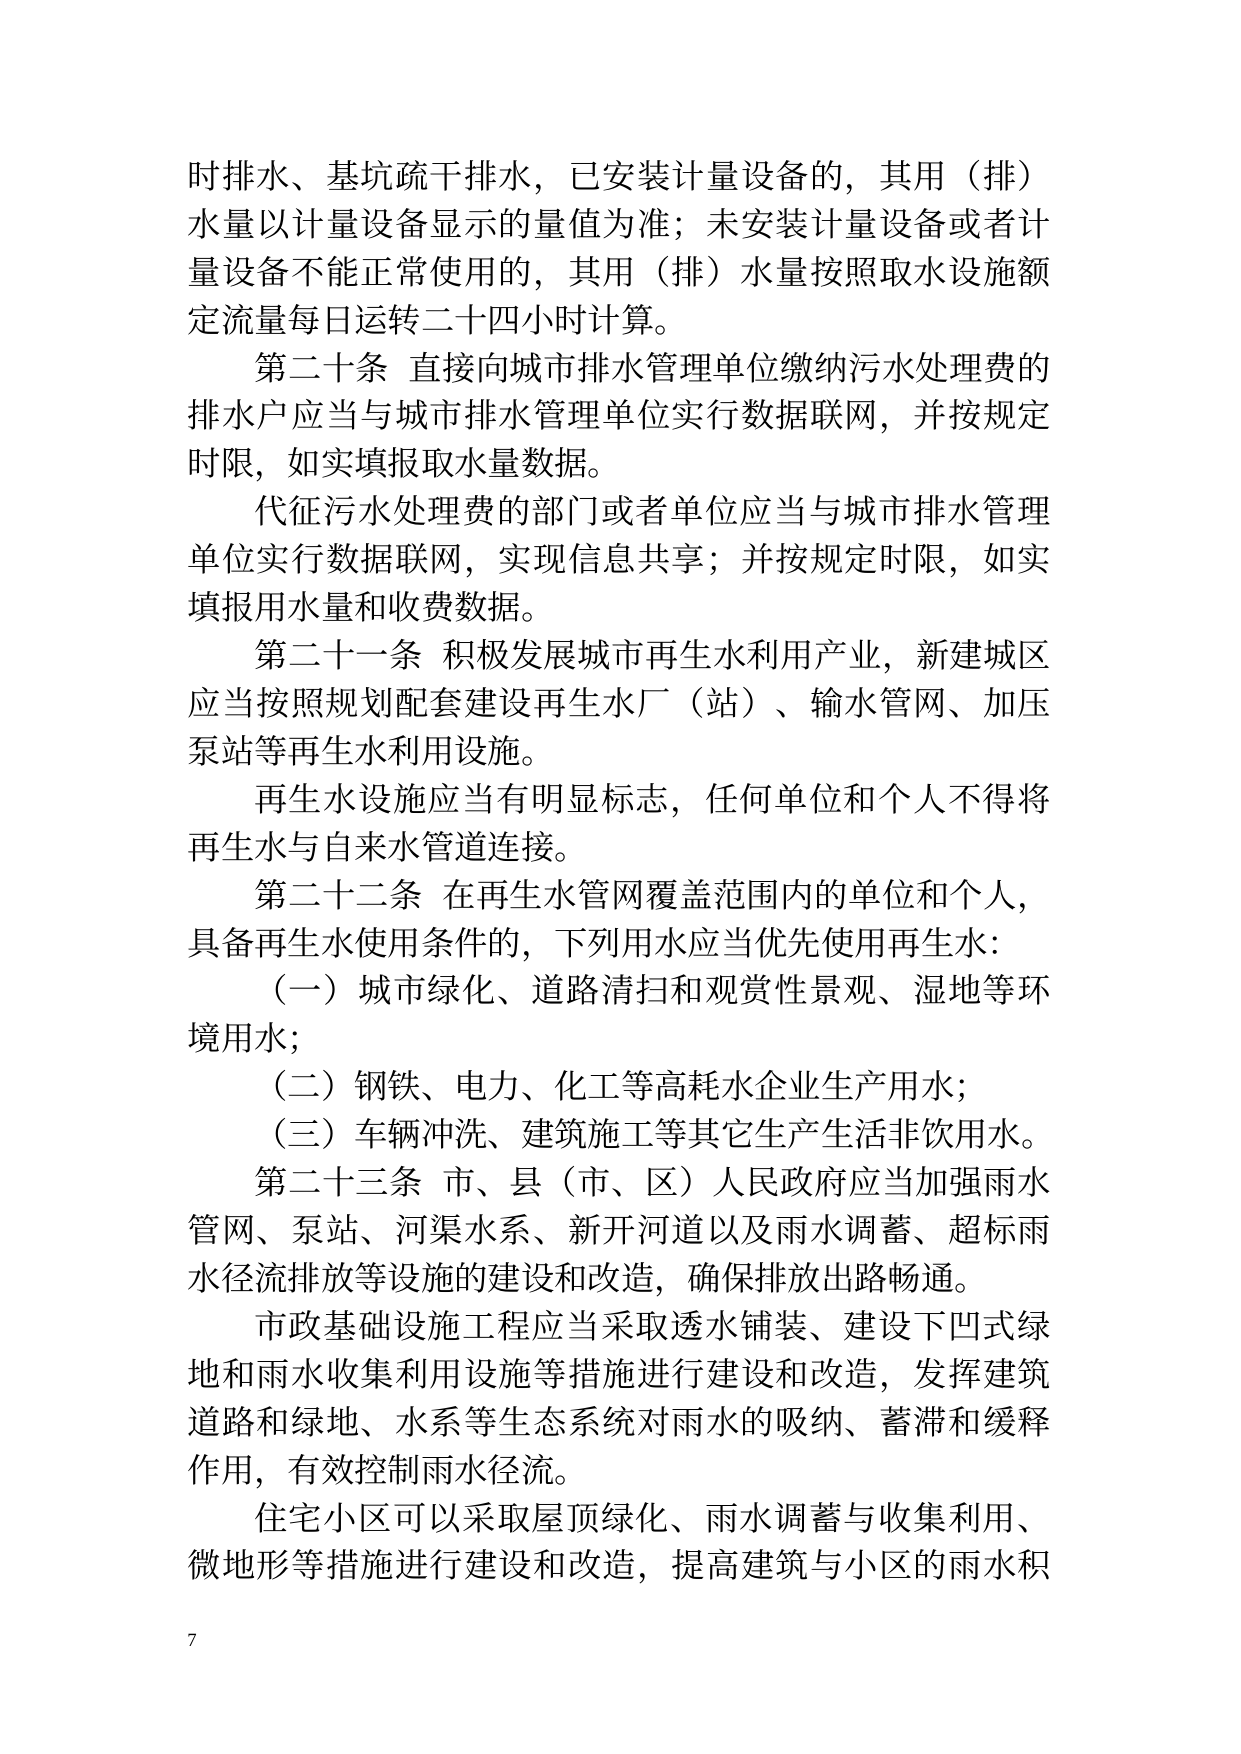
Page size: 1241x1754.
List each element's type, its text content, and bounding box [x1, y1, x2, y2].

text （三）车辆冲洗、建筑施工等其它生产生活非饮用水。 [187, 1108, 1053, 1156]
text 第二十三条 市、县（市、区）人民政府应当加强雨水管网、泵站、河渠水系、新开河道以及雨水调蓄、超标雨水径流排放等设施的建设和改造，确保排放出路畅通。 [187, 1156, 1053, 1300]
text 第二十条 直接向城市排水管理单位缴纳污水处理费的排水户应当与城市排水管理单位实行数据联网，并按规定时限，如实填报取水量数据。 [187, 342, 1053, 485]
text 第二十一条 积极发展城市再生水利用产业，新建城区应当按照规划配套建设再生水厂（站）、输水管网、加压泵站等再生水利用设施。 [187, 629, 1053, 773]
text 市政基础设施工程应当采取透水铺装、建设下凹式绿地和雨水收集利用设施等措施进行建设和改造，发挥建筑、道路和绿地、水系等生态系统对雨水的吸纳、蓄滞和缓释作用，有效控制雨水径流。 [187, 1300, 1053, 1492]
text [187, 150, 1053, 342]
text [187, 1492, 1053, 1587]
text 再生水设施应当有明显标志，任何单位和个人不得将再生水与自来水管道连接。 [187, 773, 1053, 869]
text （一）城市绿化、道路清扫和观赏性景观、湿地等环境用水； [187, 964, 1053, 1060]
text 第二十二条 在再生水管网覆盖范围内的单位和个人，具备再生水使用条件的，下列用水应当优先使用再生水： [187, 869, 1053, 964]
text （二）钢铁、电力、化工等高耗水企业生产用水； [187, 1060, 1053, 1108]
text 代征污水处理费的部门或者单位应当与城市排水管理单位实行数据联网，实现信息共享；并按规定时限，如实填报用水量和收费数据。 [187, 485, 1053, 629]
